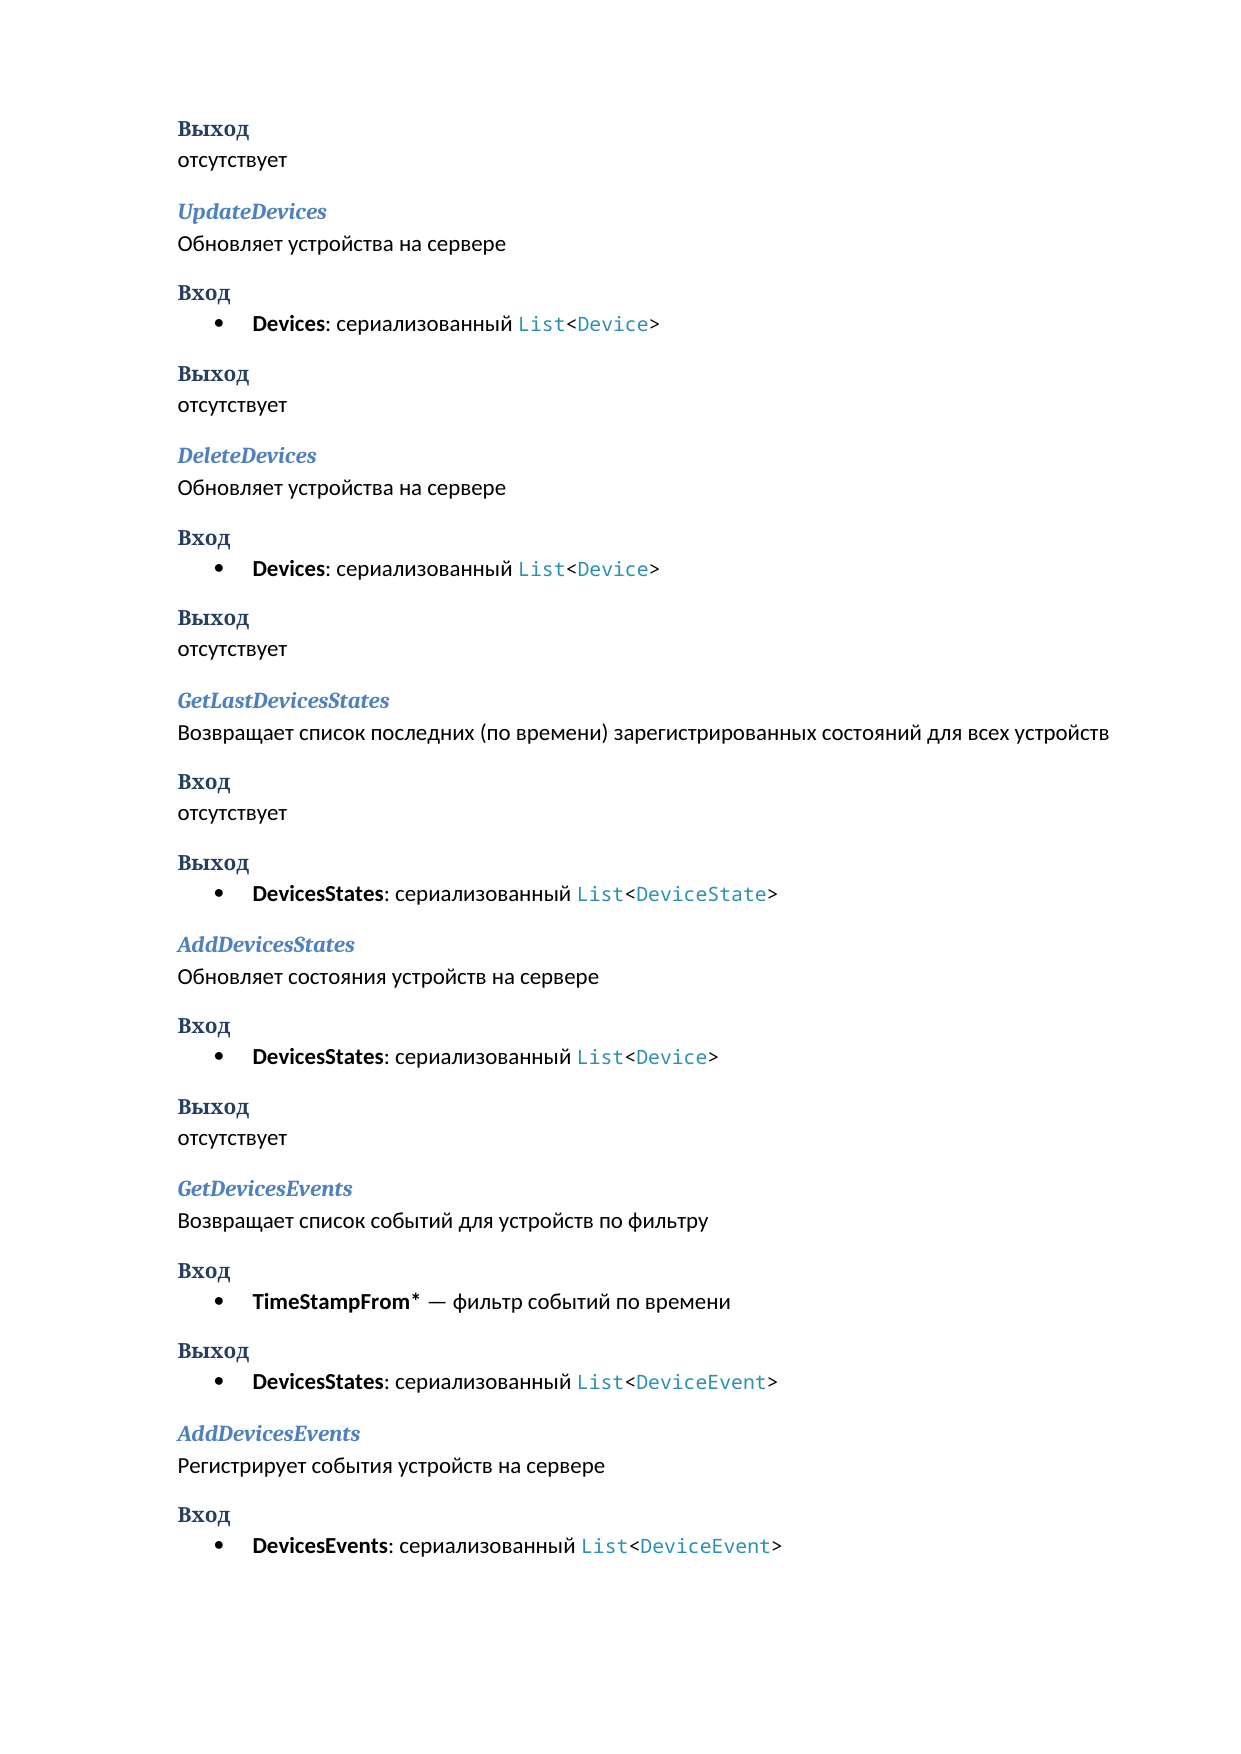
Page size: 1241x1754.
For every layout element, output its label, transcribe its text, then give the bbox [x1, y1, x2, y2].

subtitle Вход [177, 1504, 1152, 1528]
list DevicesEvents: сериализованный List<DeviceEvent> [215, 1531, 1152, 1559]
subtitle Вход [177, 771, 1152, 794]
subtitle Вход [177, 526, 1152, 550]
subtitle DeleteDevices [177, 443, 1152, 469]
text Возвращает список событий для устройств по фильтру [177, 1206, 1152, 1234]
subtitle Вход [177, 282, 1152, 306]
subtitle Вход [177, 1259, 1152, 1283]
text Обновляет устройства на сервере [177, 473, 1152, 501]
list DevicesStates: сериализованный List<DeviceState> [215, 879, 1152, 907]
subtitle Выход [177, 362, 1152, 386]
text отсутствует [177, 146, 1152, 174]
text отсутствует [177, 390, 1152, 418]
text Обновляет состояния устройств на сервере [177, 962, 1152, 990]
text Возвращает список последних (по времени) зарегистрированных состояний для всех устройств [177, 718, 1152, 746]
list DevicesStates: сериализованный List<Device> [215, 1042, 1152, 1071]
text отсутствует [177, 634, 1152, 662]
subtitle Вход [177, 1015, 1152, 1039]
subtitle UpdateDevices [177, 199, 1152, 225]
subtitle Выход [177, 851, 1152, 875]
subtitle Выход [177, 118, 1152, 142]
text отсутствует [177, 798, 1152, 826]
text Регистрирует события устройств на сервере [177, 1451, 1152, 1479]
subtitle GetLastDevicesStates [177, 687, 1152, 714]
subtitle Выход [177, 607, 1152, 631]
subtitle Выход [177, 1340, 1152, 1364]
text Обновляет устройства на сервере [177, 229, 1152, 257]
list Devices: сериализованный List<Device> [215, 309, 1152, 337]
list DevicesStates: сериализованный List<DeviceEvent> [215, 1367, 1152, 1396]
subtitle AddDevicesEvents [177, 1421, 1152, 1447]
list TimeStampFrom* — фильтр событий по времени [215, 1287, 1152, 1315]
list Devices: сериализованный List<Device> [215, 554, 1152, 582]
subtitle AddDevicesStates [177, 932, 1152, 958]
subtitle Выход [177, 1096, 1152, 1119]
text отсутствует [177, 1123, 1152, 1151]
subtitle GetDevicesEvents [177, 1176, 1152, 1202]
